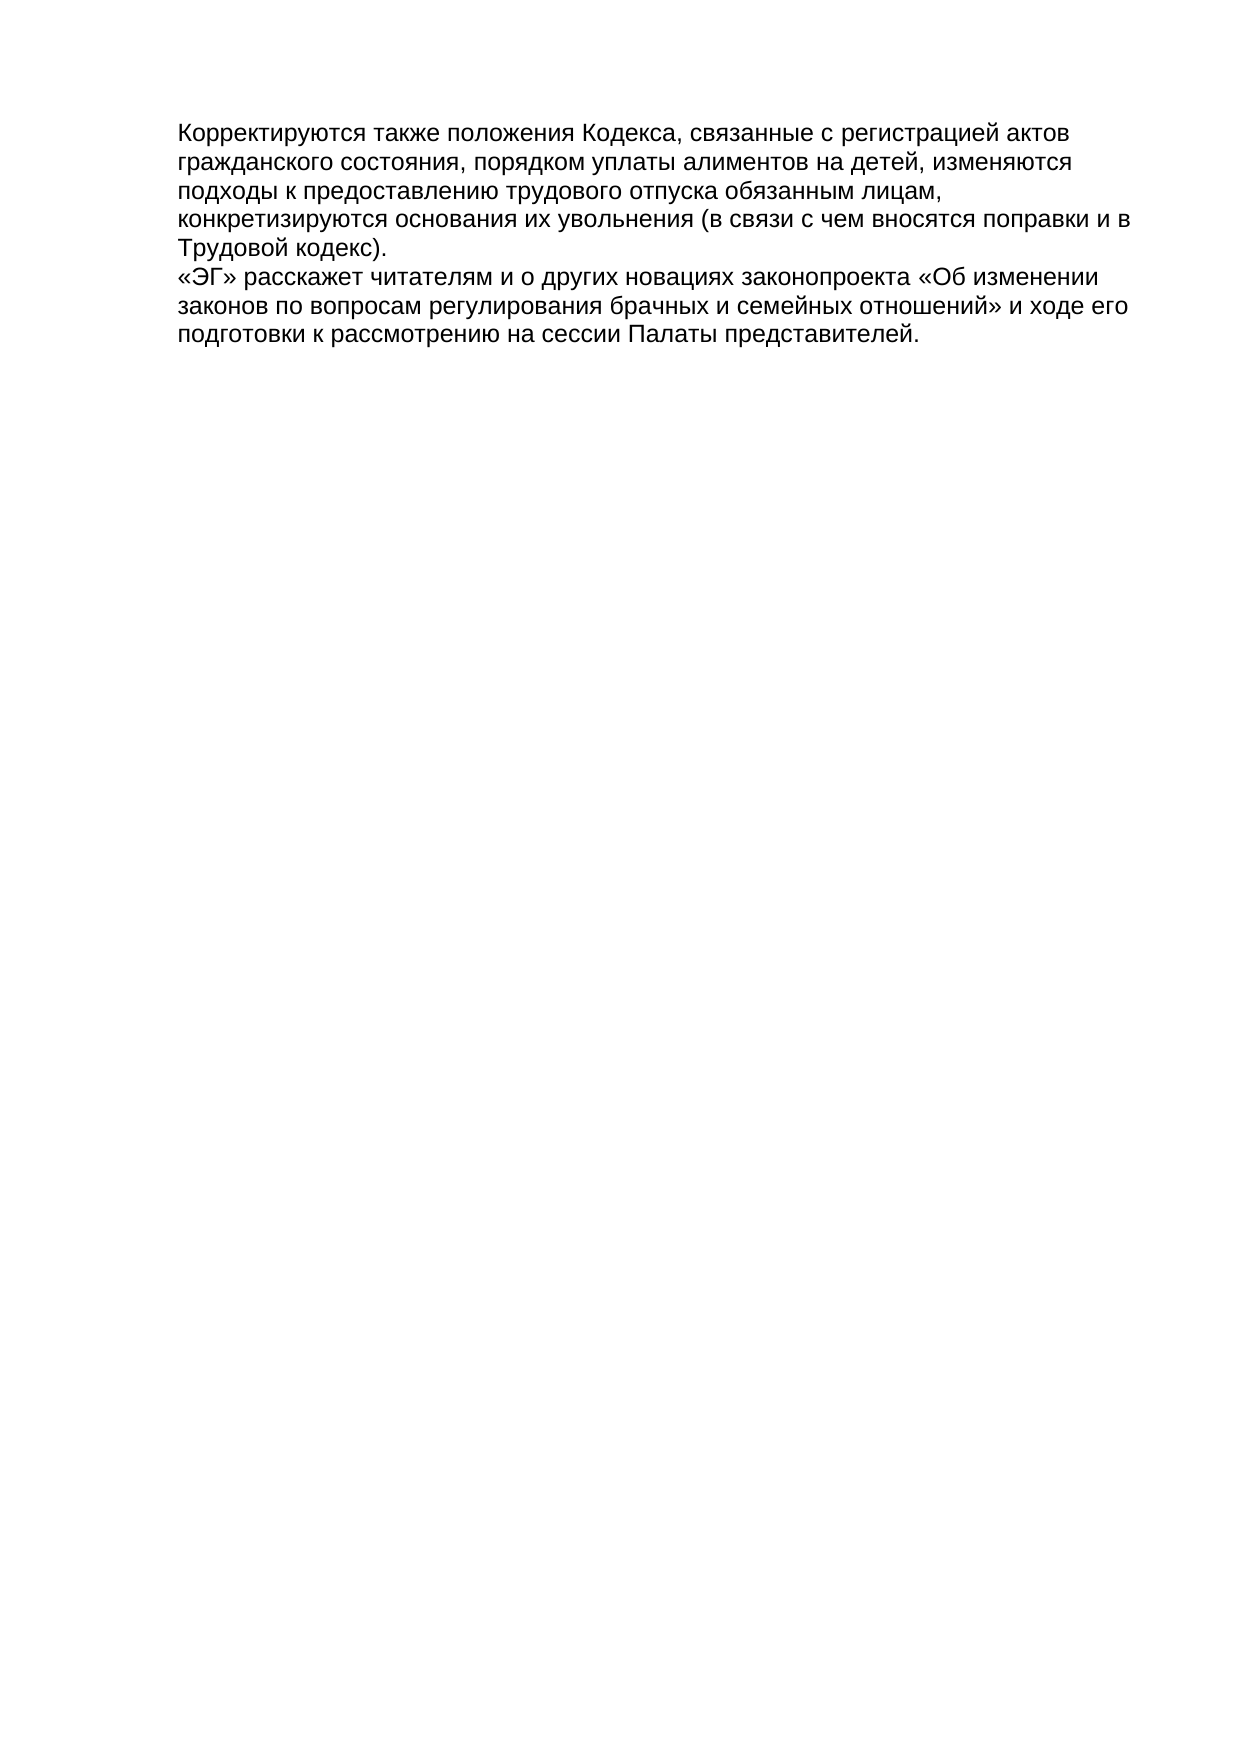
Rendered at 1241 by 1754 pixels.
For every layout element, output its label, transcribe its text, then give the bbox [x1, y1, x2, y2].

text Корректируются также положения Кодекса, связанные с регистрацией актов гражданского состояния, порядком уплаты алиментов на детей, изменяются подходы к предоставлению трудового отпуска обязанным лицам, конкретизируются основания их увольнения (в связи с чем вносятся поправки и в Трудовой кодекс). [177, 118, 1152, 262]
text «ЭГ» расскажет читателям и о других новациях законопроекта «Об изменении законов по вопросам регулирования брачных и семейных отношений» и ходе его подготовки к рассмотрению на сессии Палаты представителей. [177, 262, 1152, 348]
